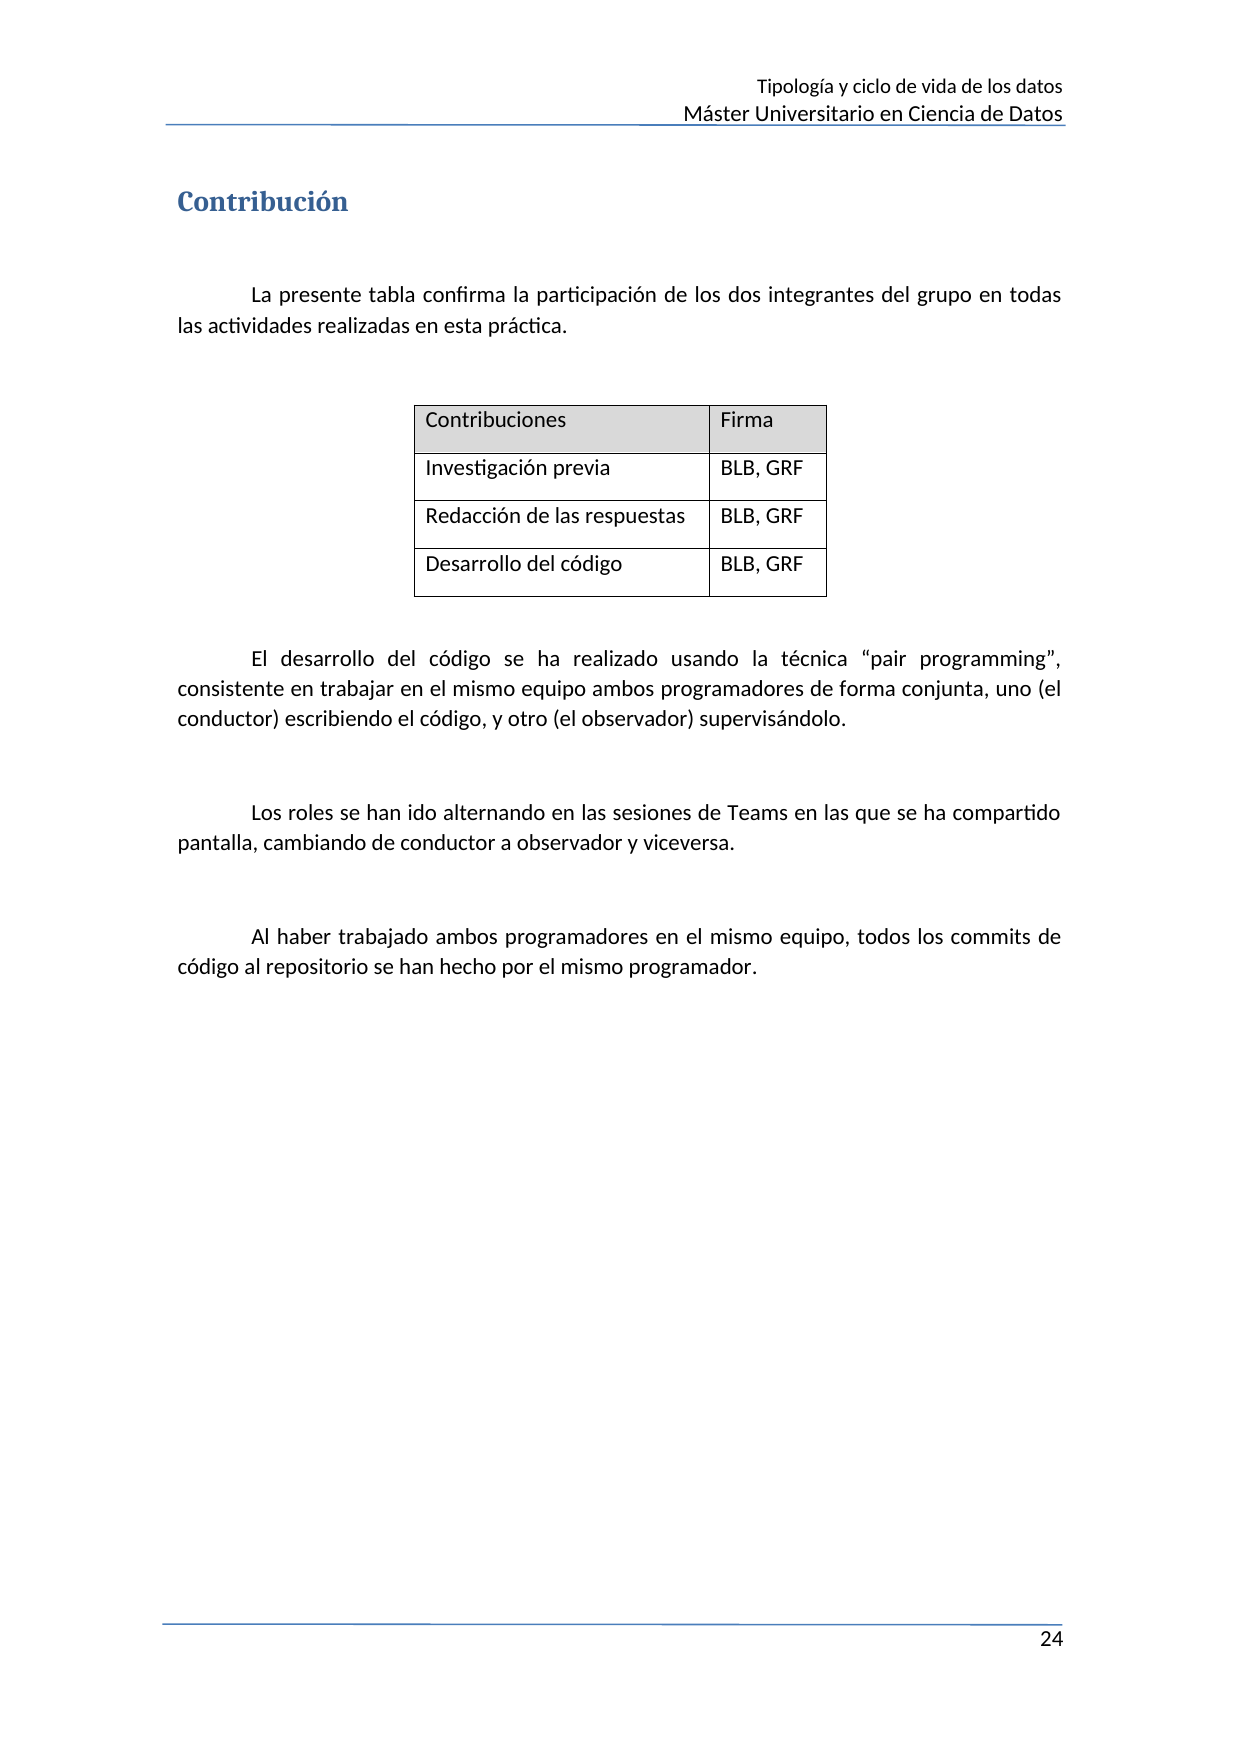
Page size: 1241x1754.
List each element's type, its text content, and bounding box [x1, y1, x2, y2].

subtitle Contribución [177, 185, 1063, 219]
table_cell Desarrollo del código [415, 549, 709, 596]
text Al haber trabajado ambos programadores en el mismo equipo, todos los commits de código al repositorio se han hecho por el mismo programador. [177, 922, 1063, 980]
text El desarrollo del código se ha realizado usando la técnica “pair programming”, consistente en trabajar en el mismo equipo ambos programadores de forma conjunta, uno (el conductor) escribiendo el código, y otro (el observador) supervisándolo. [177, 644, 1063, 732]
text Los roles se han ido alternando en las sesiones de Teams en las que se ha compartido pantalla, cambiando de conductor a observador y viceversa. [177, 798, 1063, 856]
table_cell Investigación previa [415, 454, 709, 500]
table_cell BLB, GRF [710, 549, 826, 596]
table_cell BLB, GRF [710, 454, 826, 500]
table_header Firma [710, 406, 826, 452]
table_header Contribuciones [415, 406, 709, 452]
table_cell BLB, GRF [710, 501, 826, 548]
text La presente tabla confirma la participación de los dos integrantes del grupo en todas las actividades realizadas en esta práctica. [177, 281, 1063, 339]
table_cell Redacción de las respuestas [415, 501, 709, 548]
